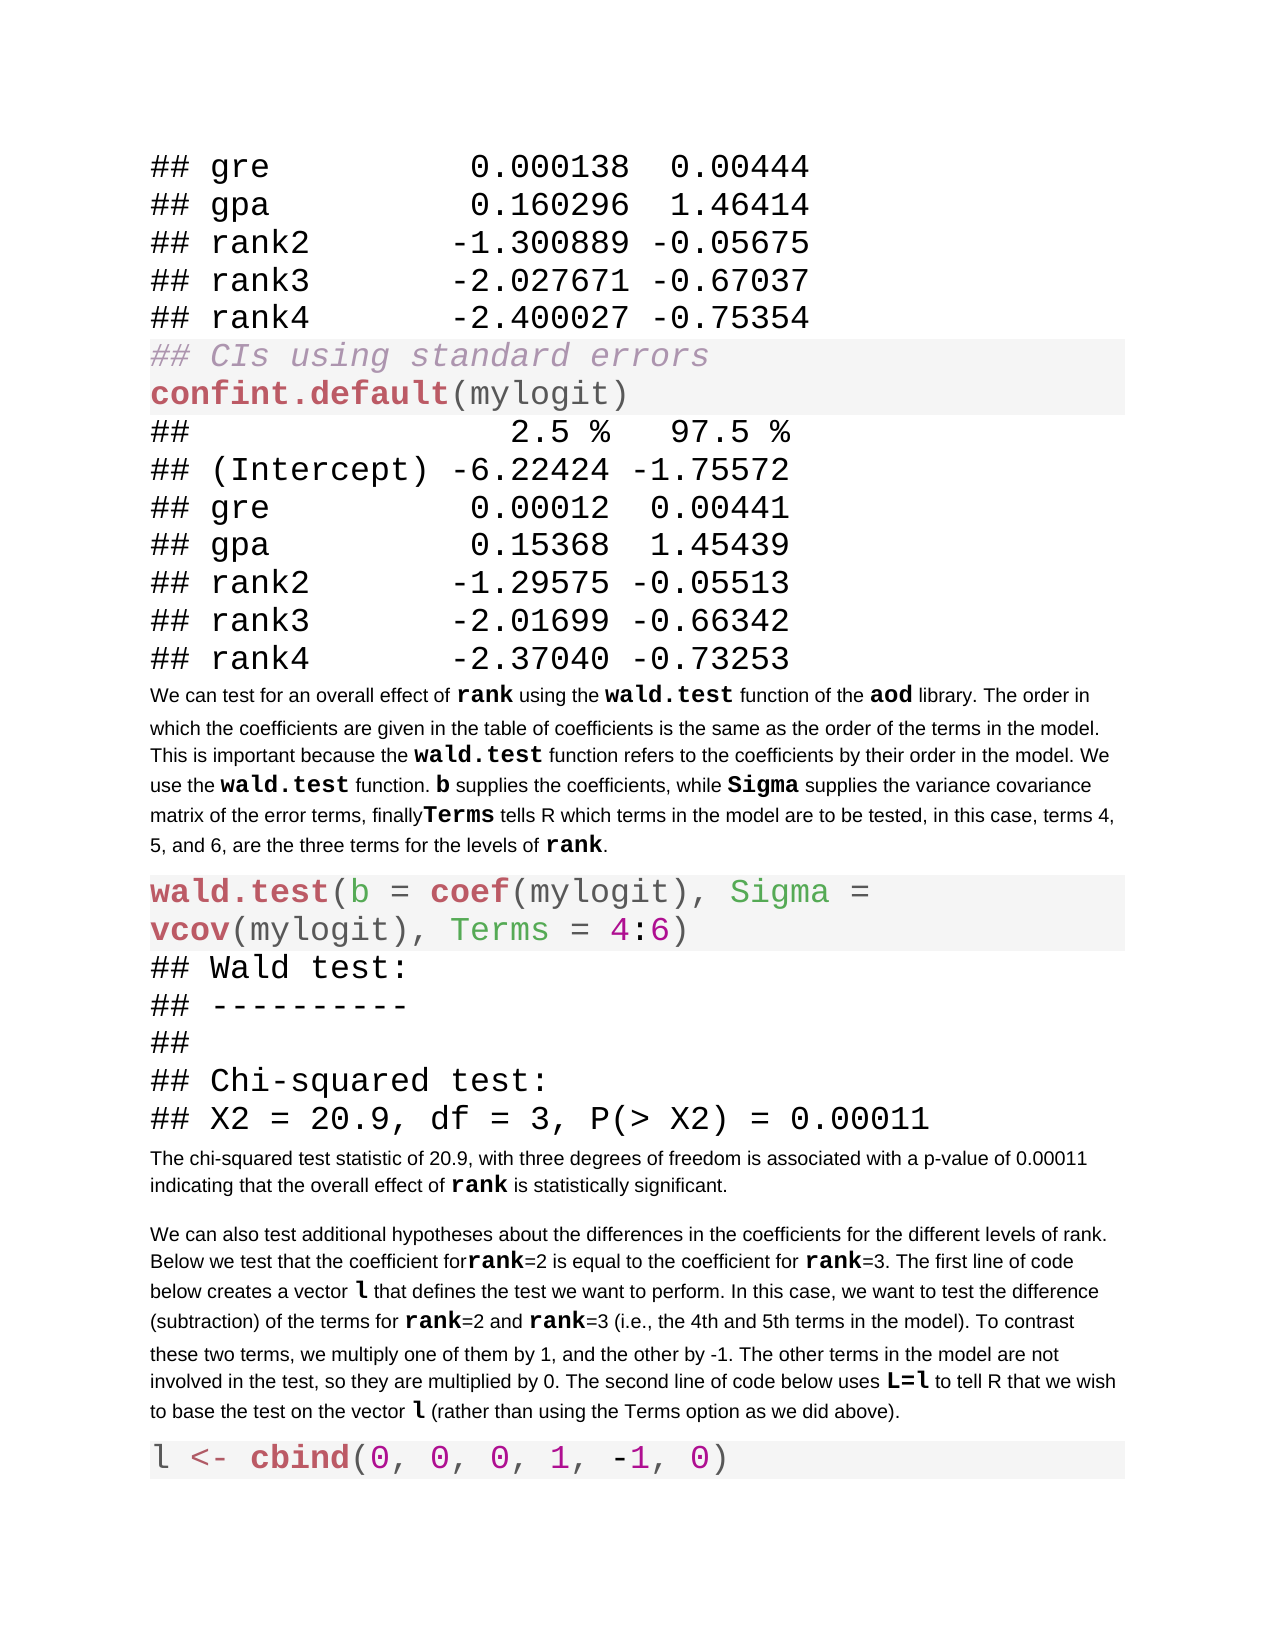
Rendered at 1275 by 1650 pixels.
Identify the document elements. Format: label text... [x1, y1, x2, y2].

text ## gre 0.000138 0.00444 [150, 150, 1125, 188]
text ## rank2 -1.29575 -0.05513 [150, 566, 1125, 604]
text ## rank3 -2.01699 -0.66342 [150, 604, 1125, 642]
text ## Wald test: [150, 951, 1125, 988]
text ## CIs using standard errors [150, 339, 1125, 377]
text ## rank3 -2.027671 -0.67037 [150, 263, 1125, 301]
text ## (Intercept) -6.22424 -1.75572 [150, 452, 1125, 490]
text ## 2.5 % 97.5 % [150, 415, 1125, 452]
text We can test for an overall effect of rank using the wald.test function of the aod library. The order in which the coefficients are given in the table of coefficients is the same as the order of the terms in the model. This is important because the wald.test function refers to the coefficients by their order in the model. We use the wald.test function. b supplies the coefficients, while Sigma supplies the variance covariance matrix of the error terms, finallyTerms tells R which terms in the model are to be tested, in this case, terms 4, 5, and 6, are the three terms for the levels of rank. [150, 679, 1125, 859]
text We can also test additional hypotheses about the differences in the coefficients for the different levels of rank. Below we test that the coefficient forrank=2 is equal to the coefficient for rank=3. The first line of code below creates a vector l that defines the test we want to perform. In this case, we want to test the difference (subtraction) of the terms for rank=2 and rank=3 (i.e., the 4th and 5th terms in the model). To contrast these two terms, we multiply one of them by 1, and the other by -1. The other terms in the model are not involved in the test, so they are multiplied by 0. The second line of code below uses L=l to tell R that we wish to base the test on the vector l (rather than using the Terms option as we did above). [150, 1215, 1125, 1425]
text The chi-squared test statistic of 20.9, with three degrees of freedom is associated with a p-value of 0.00011 indicating that the overall effect of rank is statistically significant. [150, 1140, 1125, 1200]
text ## ---------- [150, 988, 1125, 1026]
text wald.test(b = coef(mylogit), Sigma = vcov(mylogit), Terms = 4:6) [150, 875, 1125, 951]
text ## X2 = 20.9, df = 3, P(> X2) = 0.00011 [150, 1102, 1125, 1140]
text ## rank2 -1.300889 -0.05675 [150, 226, 1125, 263]
text ## rank4 -2.400027 -0.75354 [150, 301, 1125, 339]
text ## gre 0.00012 0.00441 [150, 490, 1125, 528]
text ## gpa 0.15368 1.45439 [150, 528, 1125, 566]
text confint.default(mylogit) [150, 377, 1125, 415]
text ## [150, 1026, 1125, 1064]
text l <- cbind(0, 0, 0, 1, -1, 0) [150, 1441, 1125, 1479]
text ## Chi-squared test: [150, 1064, 1125, 1102]
text ## gpa 0.160296 1.46414 [150, 188, 1125, 226]
text ## rank4 -2.37040 -0.73253 [150, 642, 1125, 679]
